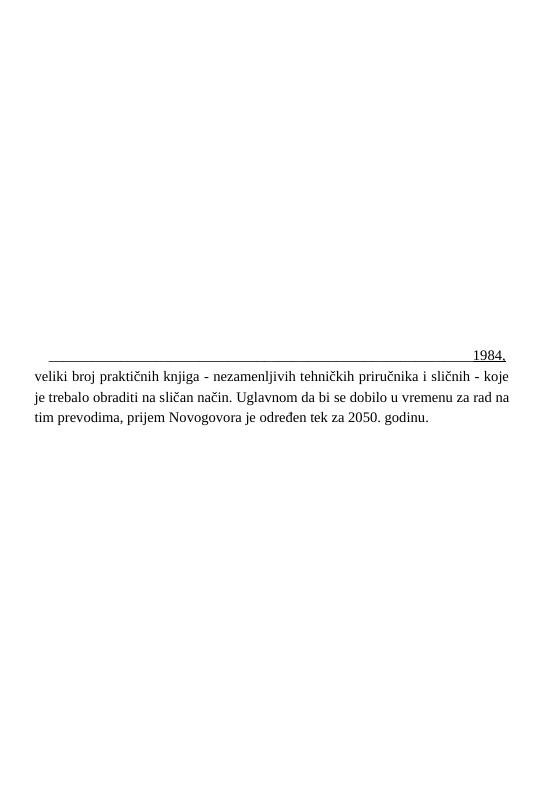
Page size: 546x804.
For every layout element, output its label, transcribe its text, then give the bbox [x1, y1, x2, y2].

text 1984, veliki broj praktičnih knjiga - nezamenljivih tehničkih priručnika i sličnih - koje je trebalo obraditi na sličan način. Uglavnom da bi se dobilo u vremenu za rad na tim prevodima, prijem Novogovora je određen tek za 2050. godinu. [34, 347, 510, 426]
